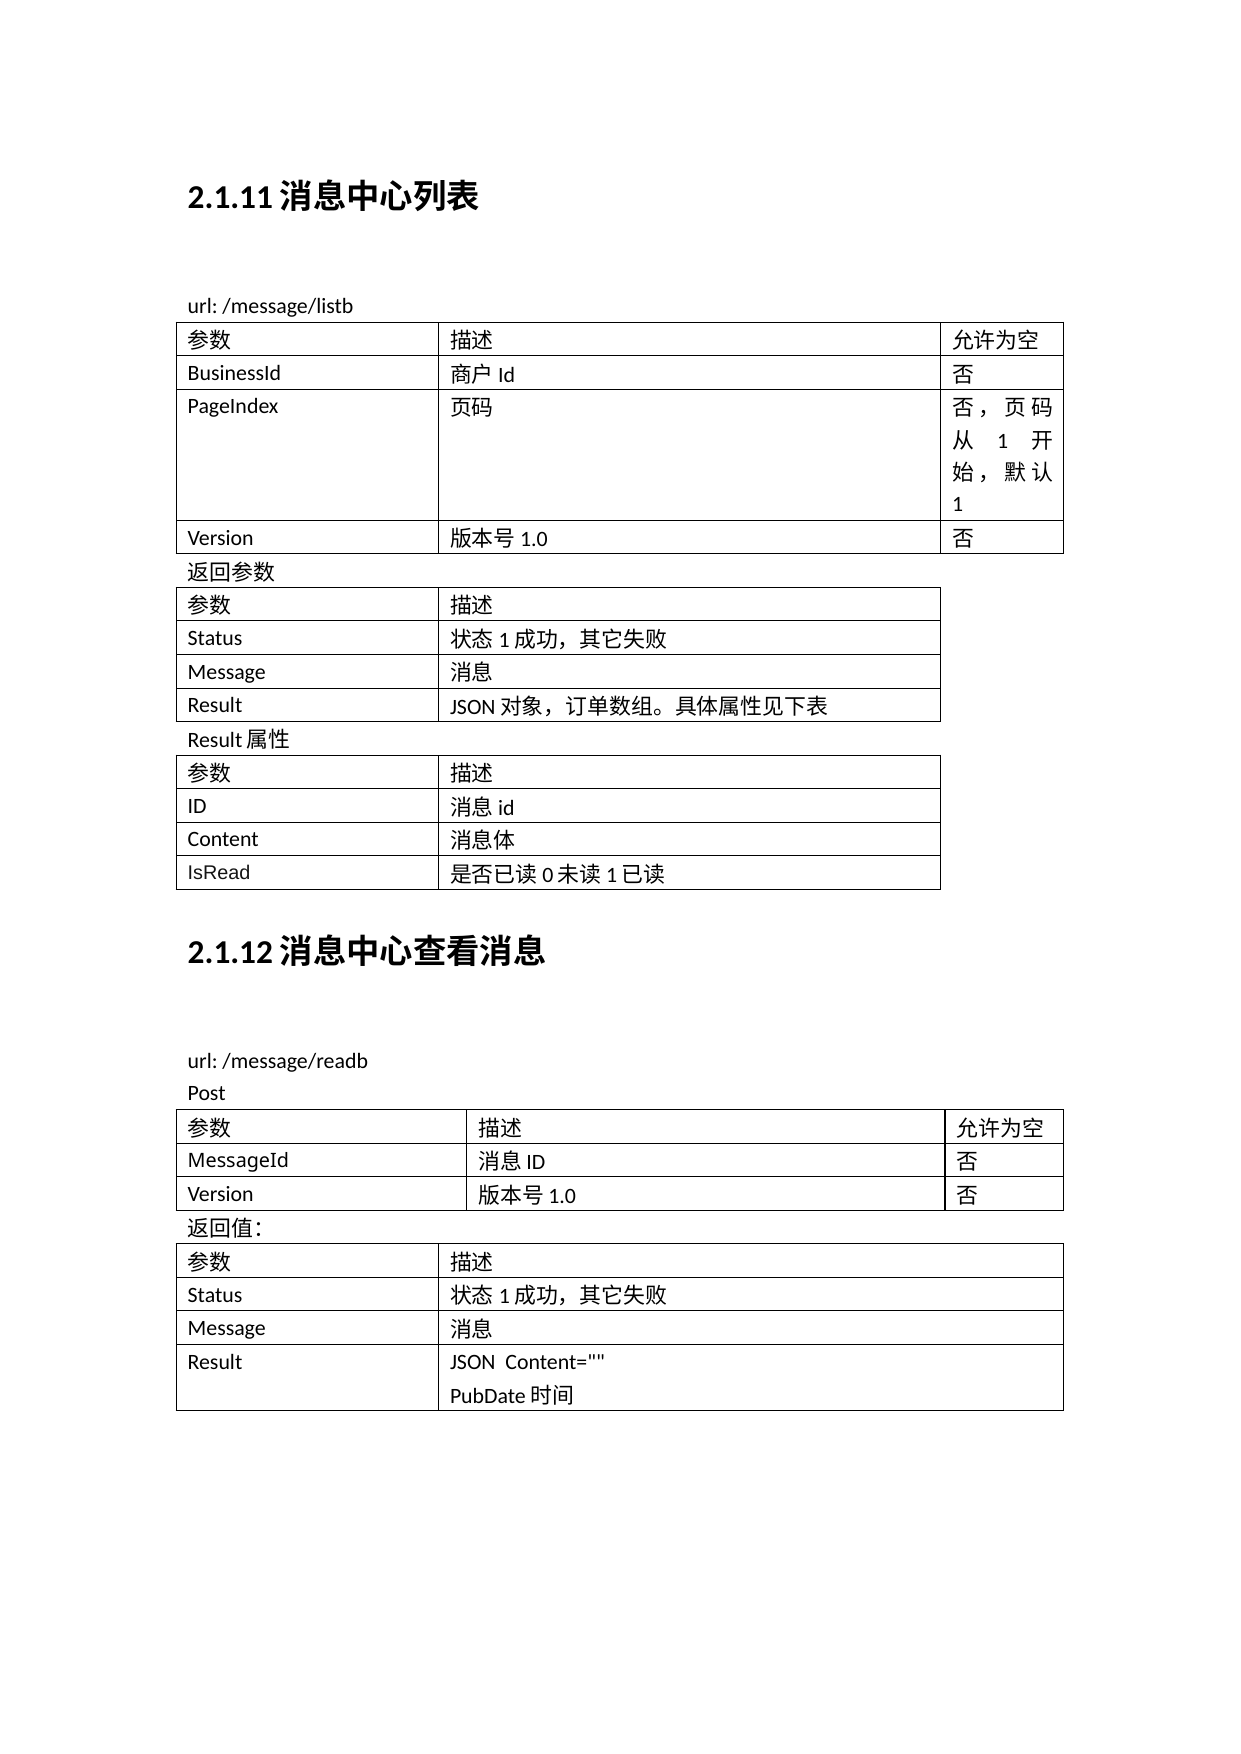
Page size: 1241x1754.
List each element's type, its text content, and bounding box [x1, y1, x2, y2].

subtitle 2.1.11消息中心列表 [187, 162, 1053, 227]
table_cell MessageId [177, 1144, 466, 1176]
table_cell 消息 [439, 1311, 1063, 1344]
table_cell 否，页码从1开始，默认1 [941, 390, 1063, 520]
table_header 允许为空 [946, 1110, 1063, 1143]
table_header 参数 [177, 323, 438, 355]
table_cell 否 [946, 1144, 1063, 1176]
table_cell Message [177, 1311, 438, 1344]
table_header 描述 [439, 323, 940, 355]
table_cell 否 [941, 356, 1063, 389]
table_cell 版本号1.0 [467, 1177, 944, 1210]
table_cell 页码 [439, 390, 940, 520]
table_cell PageIndex [177, 390, 438, 520]
table_cell 否 [946, 1177, 1063, 1210]
table_cell 否 [941, 521, 1063, 553]
text Post [187, 1077, 1053, 1109]
table_cell 版本号1.0 [439, 521, 940, 553]
table_header 描述 [467, 1110, 944, 1143]
table_header 描述 [439, 588, 940, 620]
text url: /message/listb [187, 289, 1053, 322]
table_cell 是否已读 0未读1已读 [439, 856, 940, 889]
table_header 参数 [177, 588, 438, 620]
table_cell 消息ID [467, 1144, 944, 1176]
table_cell Version [177, 521, 438, 553]
subtitle 2.1.12消息中心查看消息 [187, 917, 1053, 982]
table_header 描述 [439, 756, 940, 788]
table_cell Version [177, 1177, 466, 1210]
table_header 参数 [177, 1110, 466, 1143]
table_cell JSON对象，订单数组。具体属性见下表 [439, 689, 940, 721]
table_cell Status [177, 621, 438, 654]
text url: /message/readb [187, 1044, 1053, 1077]
table_cell 状态 1成功，其它失败 [439, 1278, 1063, 1310]
text 返回参数 [187, 554, 1053, 587]
text 返回值： [187, 1211, 1053, 1243]
table_cell 消息 [439, 655, 940, 687]
table_cell JSON Content="" PubDate时间 [439, 1345, 1063, 1410]
table_cell 状态 1成功，其它失败 [439, 621, 940, 654]
text Result属性 [187, 722, 1053, 754]
table_cell Result [177, 1345, 438, 1410]
table_cell ID [177, 789, 438, 822]
table_cell 消息id [439, 789, 940, 822]
table_header 描述 [439, 1244, 1063, 1277]
table_cell Content [177, 823, 438, 855]
table_cell IsRead [177, 856, 438, 889]
table_header 参数 [177, 1244, 438, 1277]
table_cell Status [177, 1278, 438, 1310]
table_cell Message [177, 655, 438, 687]
table_cell 消息体 [439, 823, 940, 855]
table_header 允许为空 [941, 323, 1063, 355]
table_cell Result [177, 689, 438, 721]
table_cell 商户Id [439, 356, 940, 389]
table_cell BusinessId [177, 356, 438, 389]
table_header 参数 [177, 756, 438, 788]
